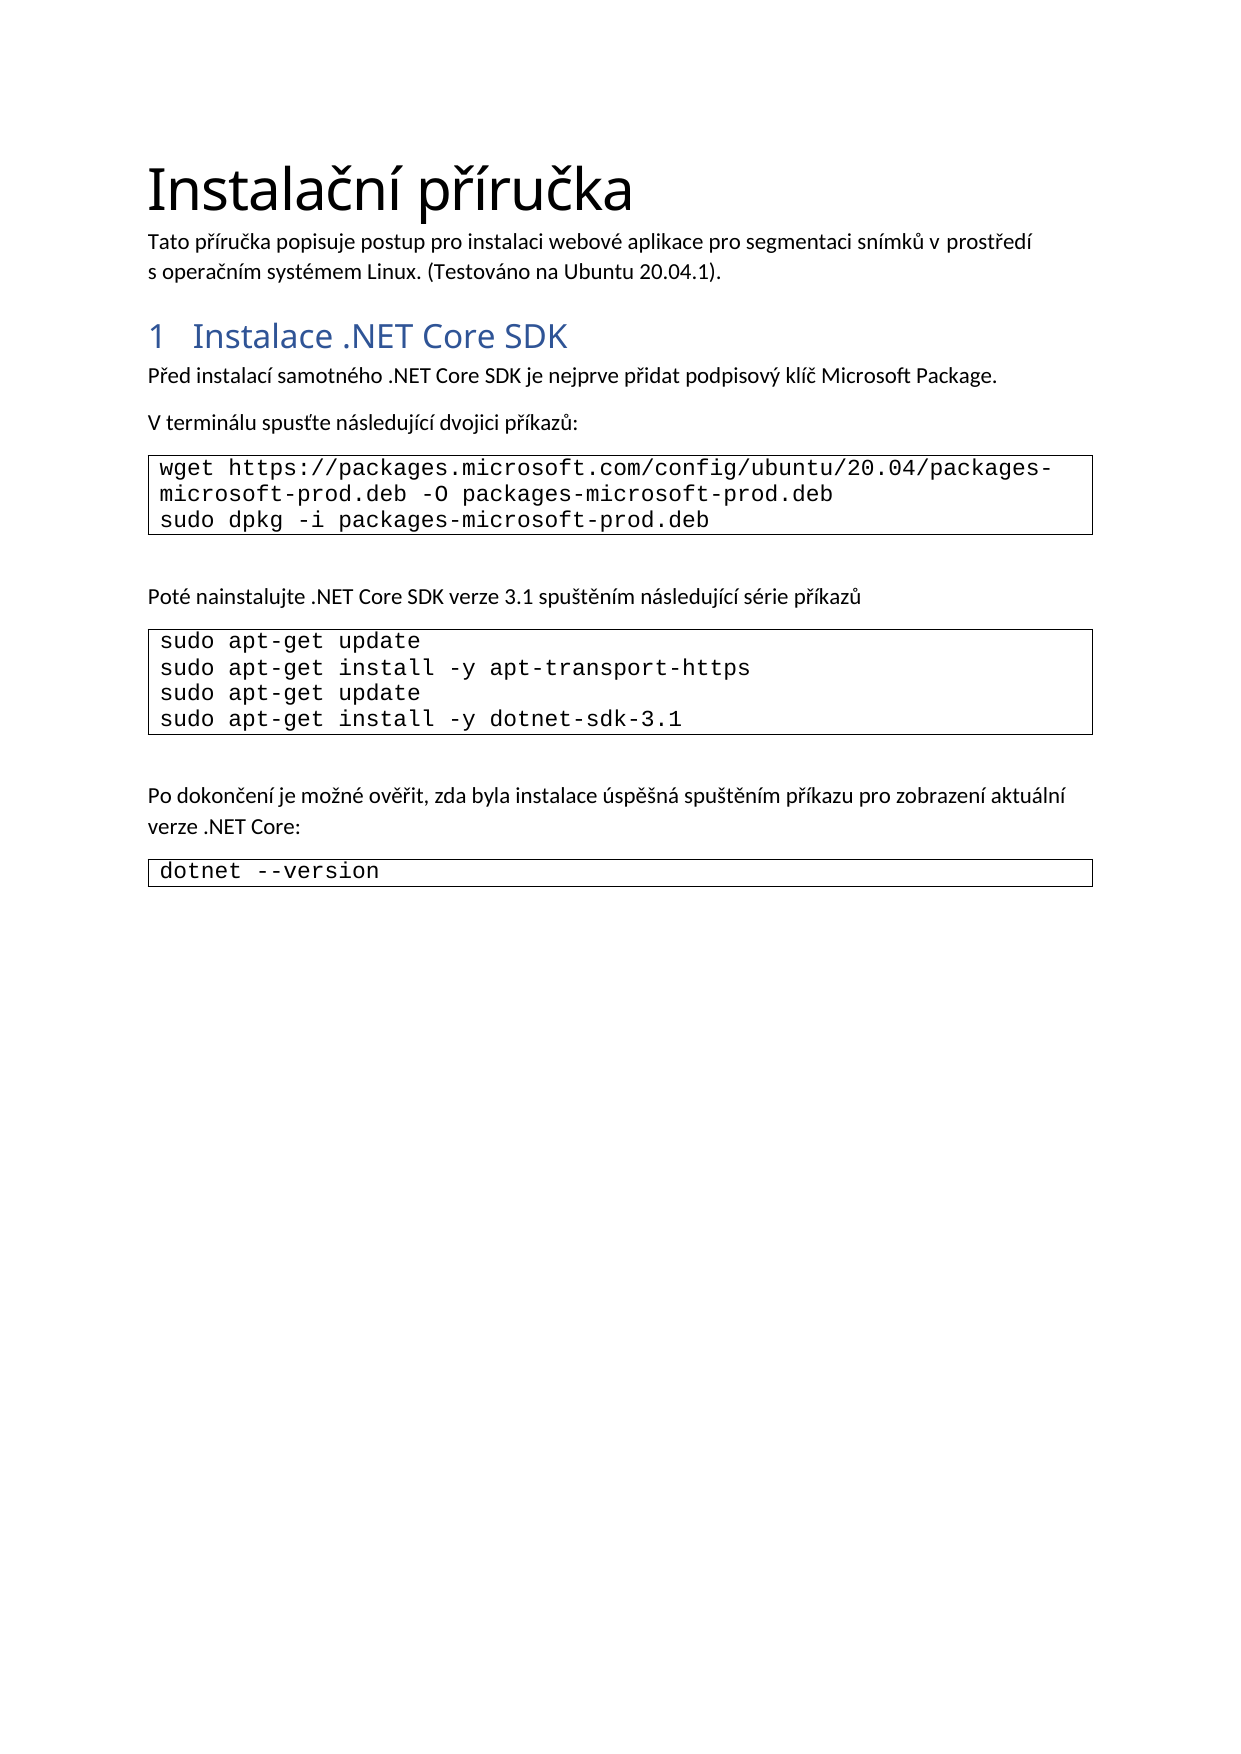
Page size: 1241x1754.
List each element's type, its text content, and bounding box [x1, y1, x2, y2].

title Instalační příručka [148, 148, 1093, 227]
text V terminálu spusťte následující dvojici příkazů: [148, 408, 1093, 436]
text Po dokončení je možné ověřit, zda byla instalace úspěšná spuštěním příkazu pro zobrazení aktuální verze .NET Core: [148, 782, 1093, 840]
table_header wget https://packages.microsoft.com/config/ubuntu/20.04/packages-microsoft-prod.deb -O packages-microsoft-prod.deb sudo dpkg -i packages-microsoft-prod.deb [149, 456, 1092, 534]
table_header sudo apt-get update sudo apt-get install -y apt-transport-https sudo apt-get update sudo apt-get install -y dotnet-sdk-3.1 [149, 630, 1092, 734]
text Tato příručka popisuje postup pro instalaci webové aplikace pro segmentaci snímků v prostředí s operačním systémem Linux. (Testováno na Ubuntu 20.04.1). [148, 227, 1093, 285]
table_header dotnet --version [149, 860, 1092, 886]
text Před instalací samotného .NET Core SDK je nejprve přidat podpisový klíč Microsoft Package. [148, 361, 1093, 389]
subtitle Instalace .NET Core SDK [148, 312, 1093, 358]
text Poté nainstalujte .NET Core SDK verze 3.1 spuštěním následující série příkazů [148, 582, 1093, 610]
